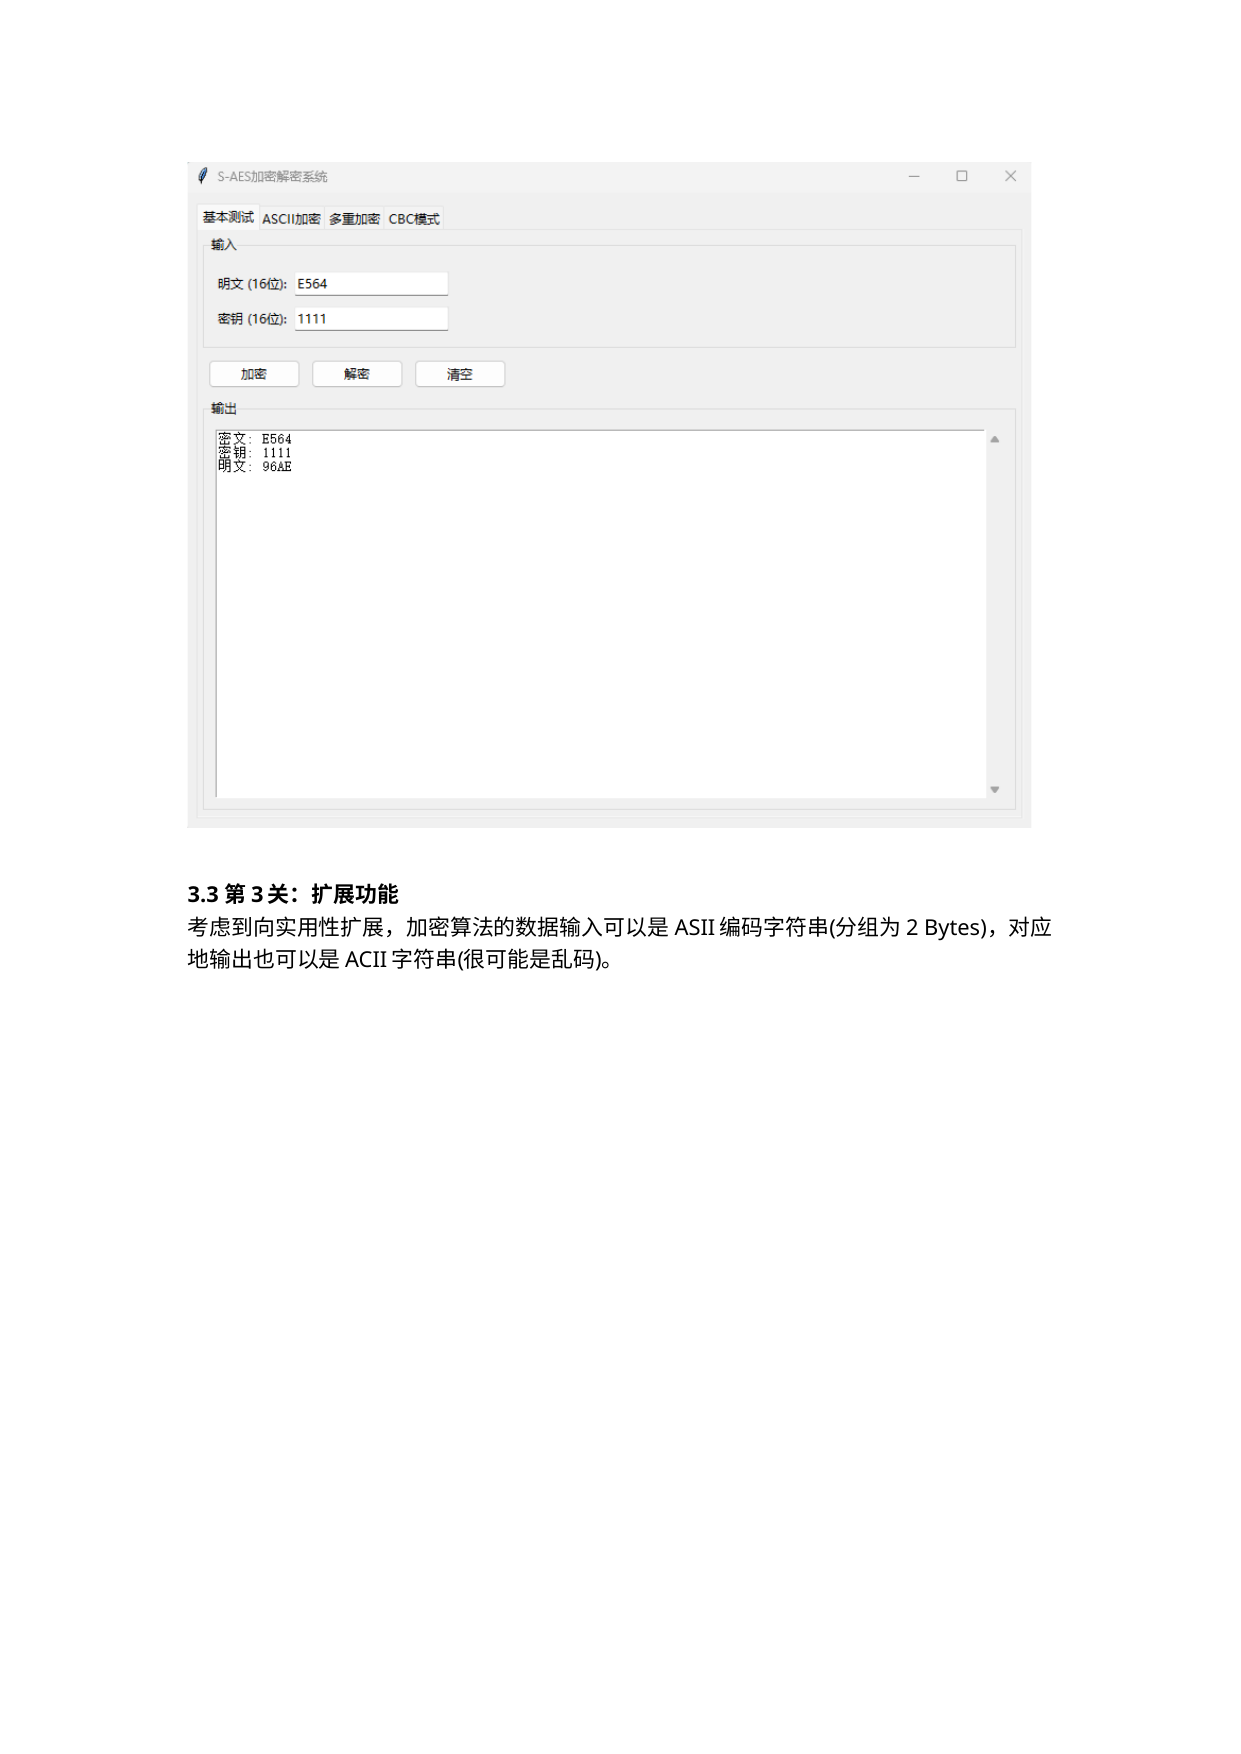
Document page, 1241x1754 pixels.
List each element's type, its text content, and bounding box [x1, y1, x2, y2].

text 考虑到向实用性扩展，加密算法的数据输入可以是ASII编码字符串(分组为2 Bytes)，对应地输出也可以是ACII字符串(很可能是乱码)。 [187, 909, 1053, 974]
text 3.3 第3关：扩展功能 [187, 877, 1053, 909]
picture [187, 162, 1032, 828]
